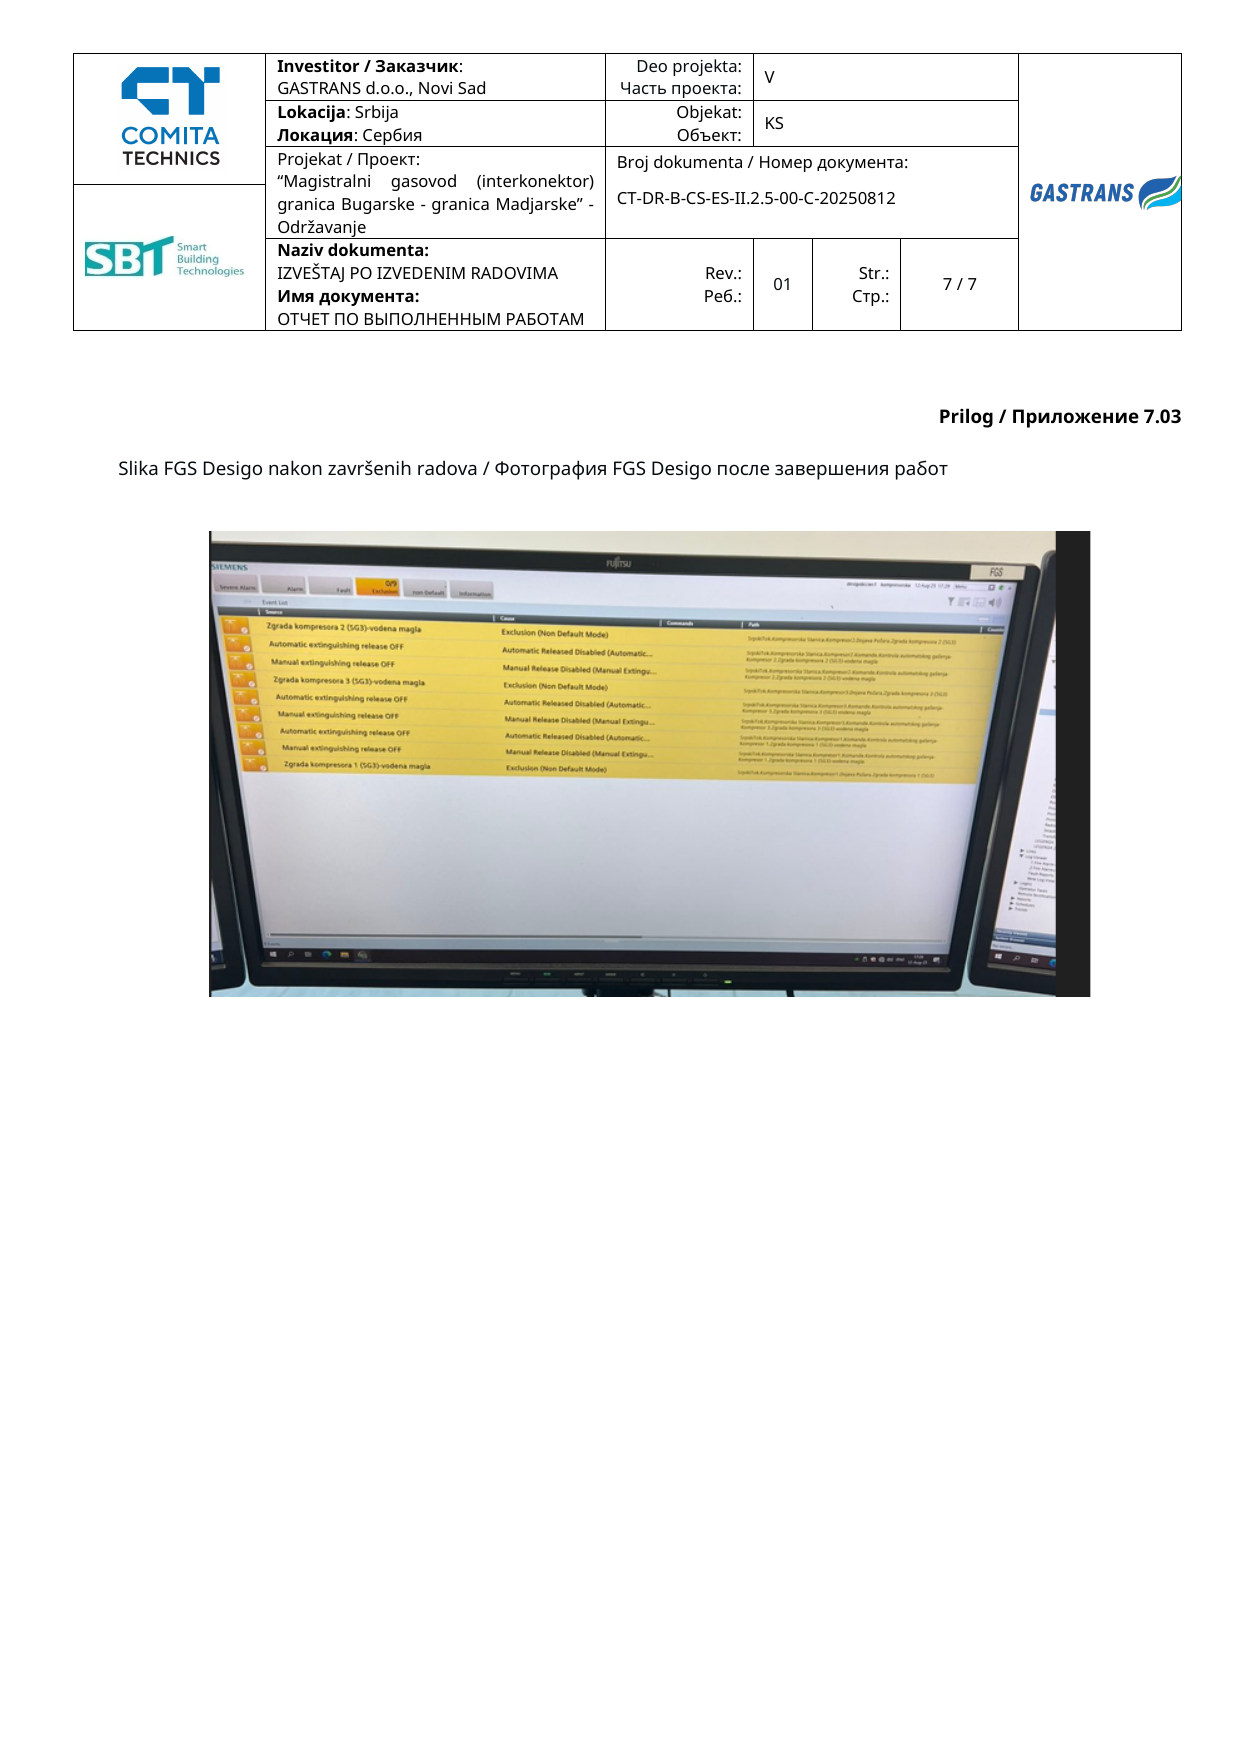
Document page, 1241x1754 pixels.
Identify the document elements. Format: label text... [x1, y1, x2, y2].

picture [209, 531, 1091, 997]
text Slika FGS Desigo nakon završenih radova / Фотография FGS Desigo после завершения работ [118, 455, 1181, 480]
picture [1030, 172, 1182, 212]
picture [85, 236, 255, 279]
picture [114, 64, 229, 174]
text Prilog / Приложение 7.03 [118, 404, 1181, 429]
